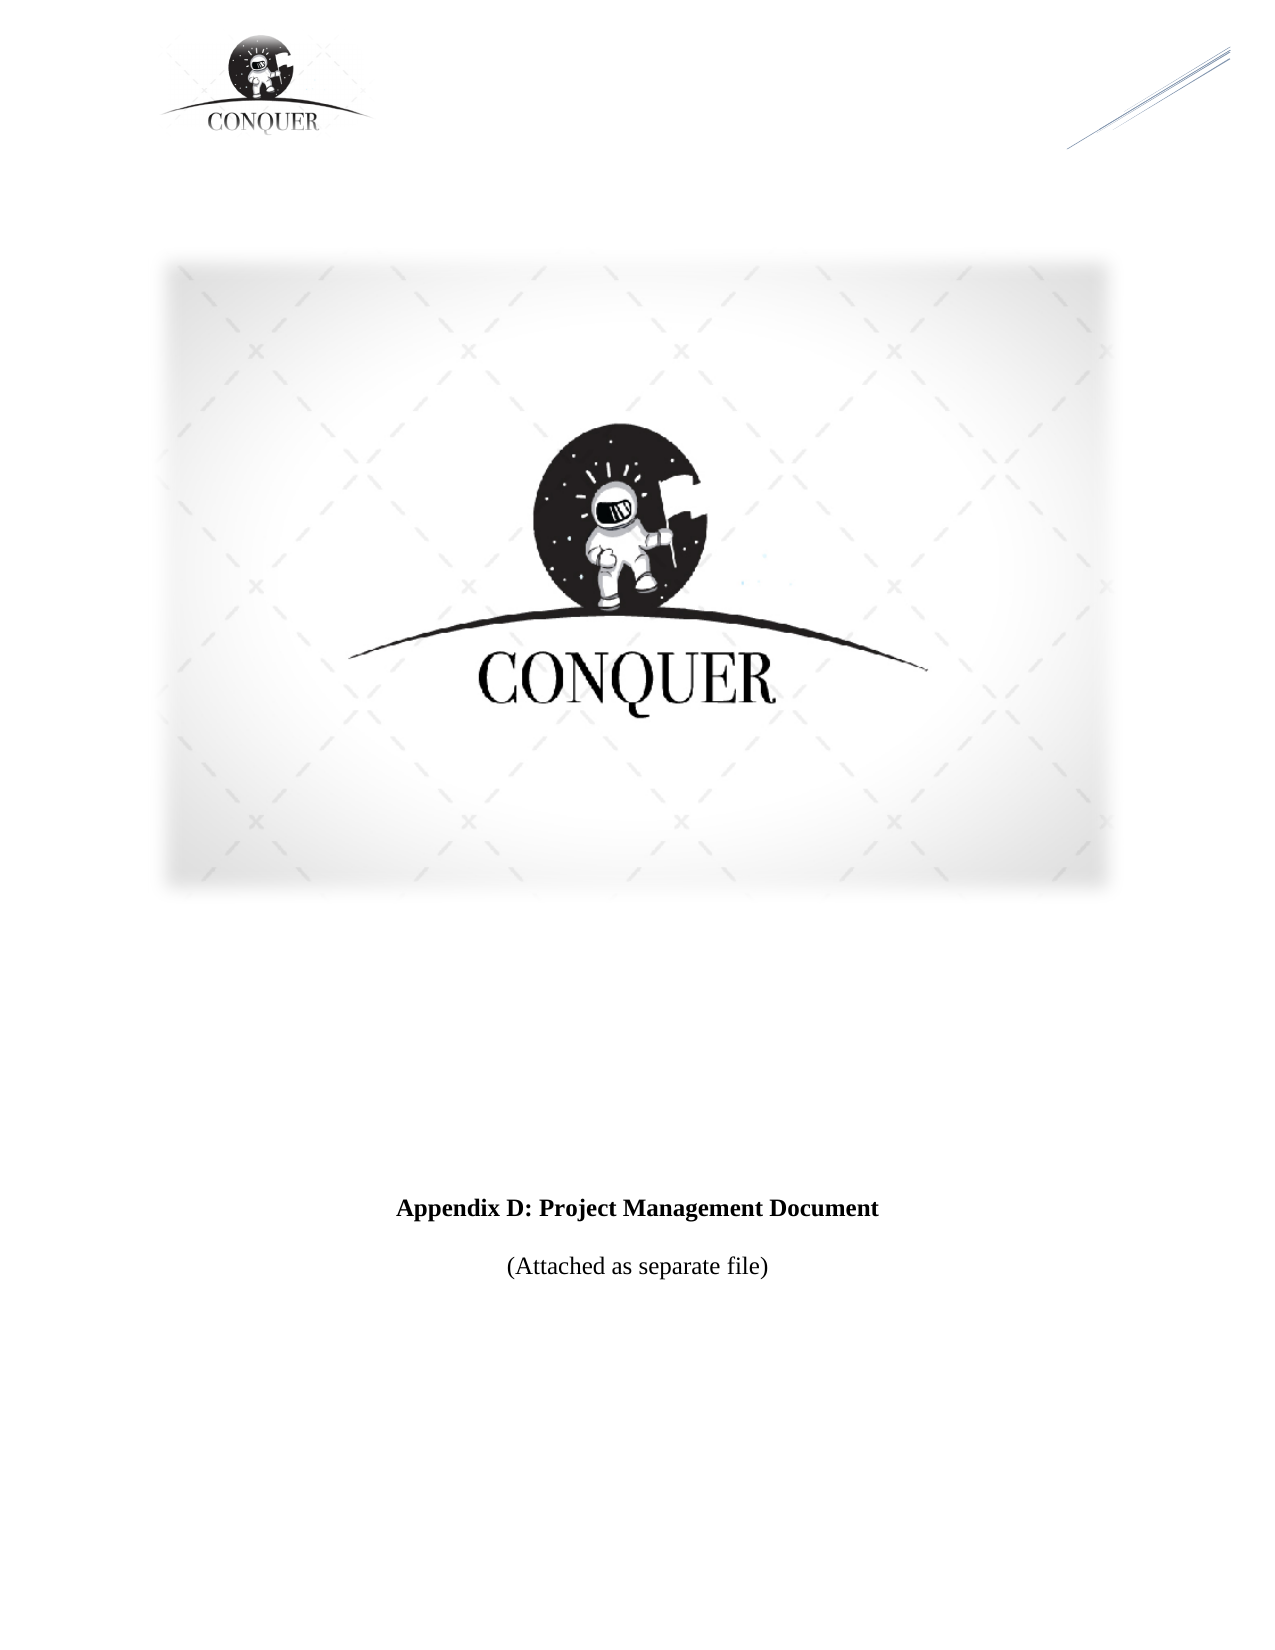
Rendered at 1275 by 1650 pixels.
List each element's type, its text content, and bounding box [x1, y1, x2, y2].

picture [178, 275, 1096, 876]
title Appendix D: Project Management Document [150, 1193, 1125, 1222]
picture [180, 54, 353, 115]
text (Attached as separate file) [150, 1251, 1125, 1279]
